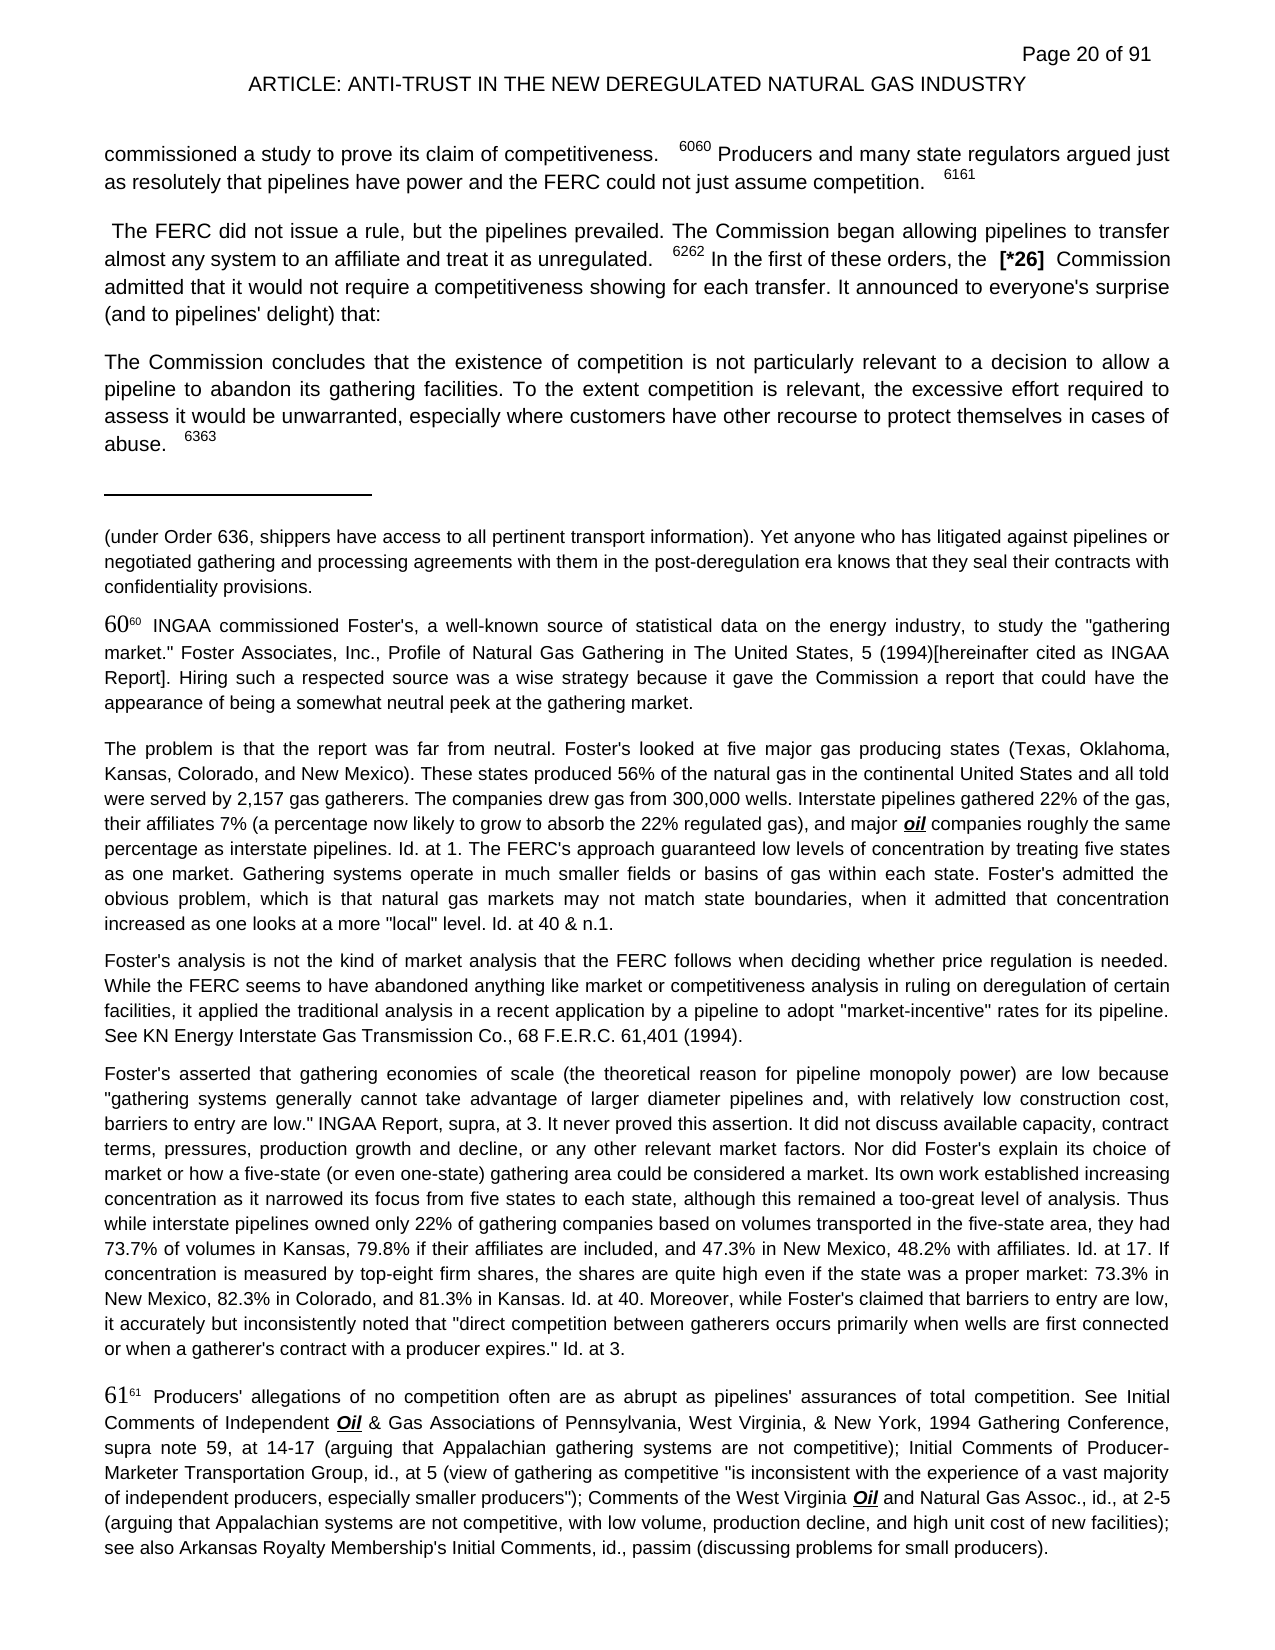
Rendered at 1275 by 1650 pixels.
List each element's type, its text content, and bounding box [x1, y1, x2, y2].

text Pipelines, devout converts to neoclassical economics that they are, argued that they face competition everywhere and cannot impose monopoly prices. 59 So regulation is redundant. Their trade association, INGAA, [*25] commissioned a study to prove its claim of competitiveness. 60 Producers and many state regulators argued just as resolutely that pipelines have power and the FERC could not just assume competition. 61 [104, 137, 1171, 195]
text The FERC did not issue a rule, but the pipelines prevailed. The Commission began allowing pipelines to transfer almost any system to an affiliate and treat it as unregulated. 62 In the first of these orders, the [*26] Commission admitted that it would not require a competitiveness showing for each transfer. It announced to everyone's surprise (and to pipelines' delight) that: [104, 216, 1171, 326]
text The Commission concludes that the existence of competition is not particularly relevant to a decision to allow a pipeline to abandon its gathering facilities. To the extent competition is relevant, the excessive effort required to assess it would be unwarranted, especially where customers have other recourse to protect themselves in cases of abuse. 63 [104, 347, 1171, 457]
